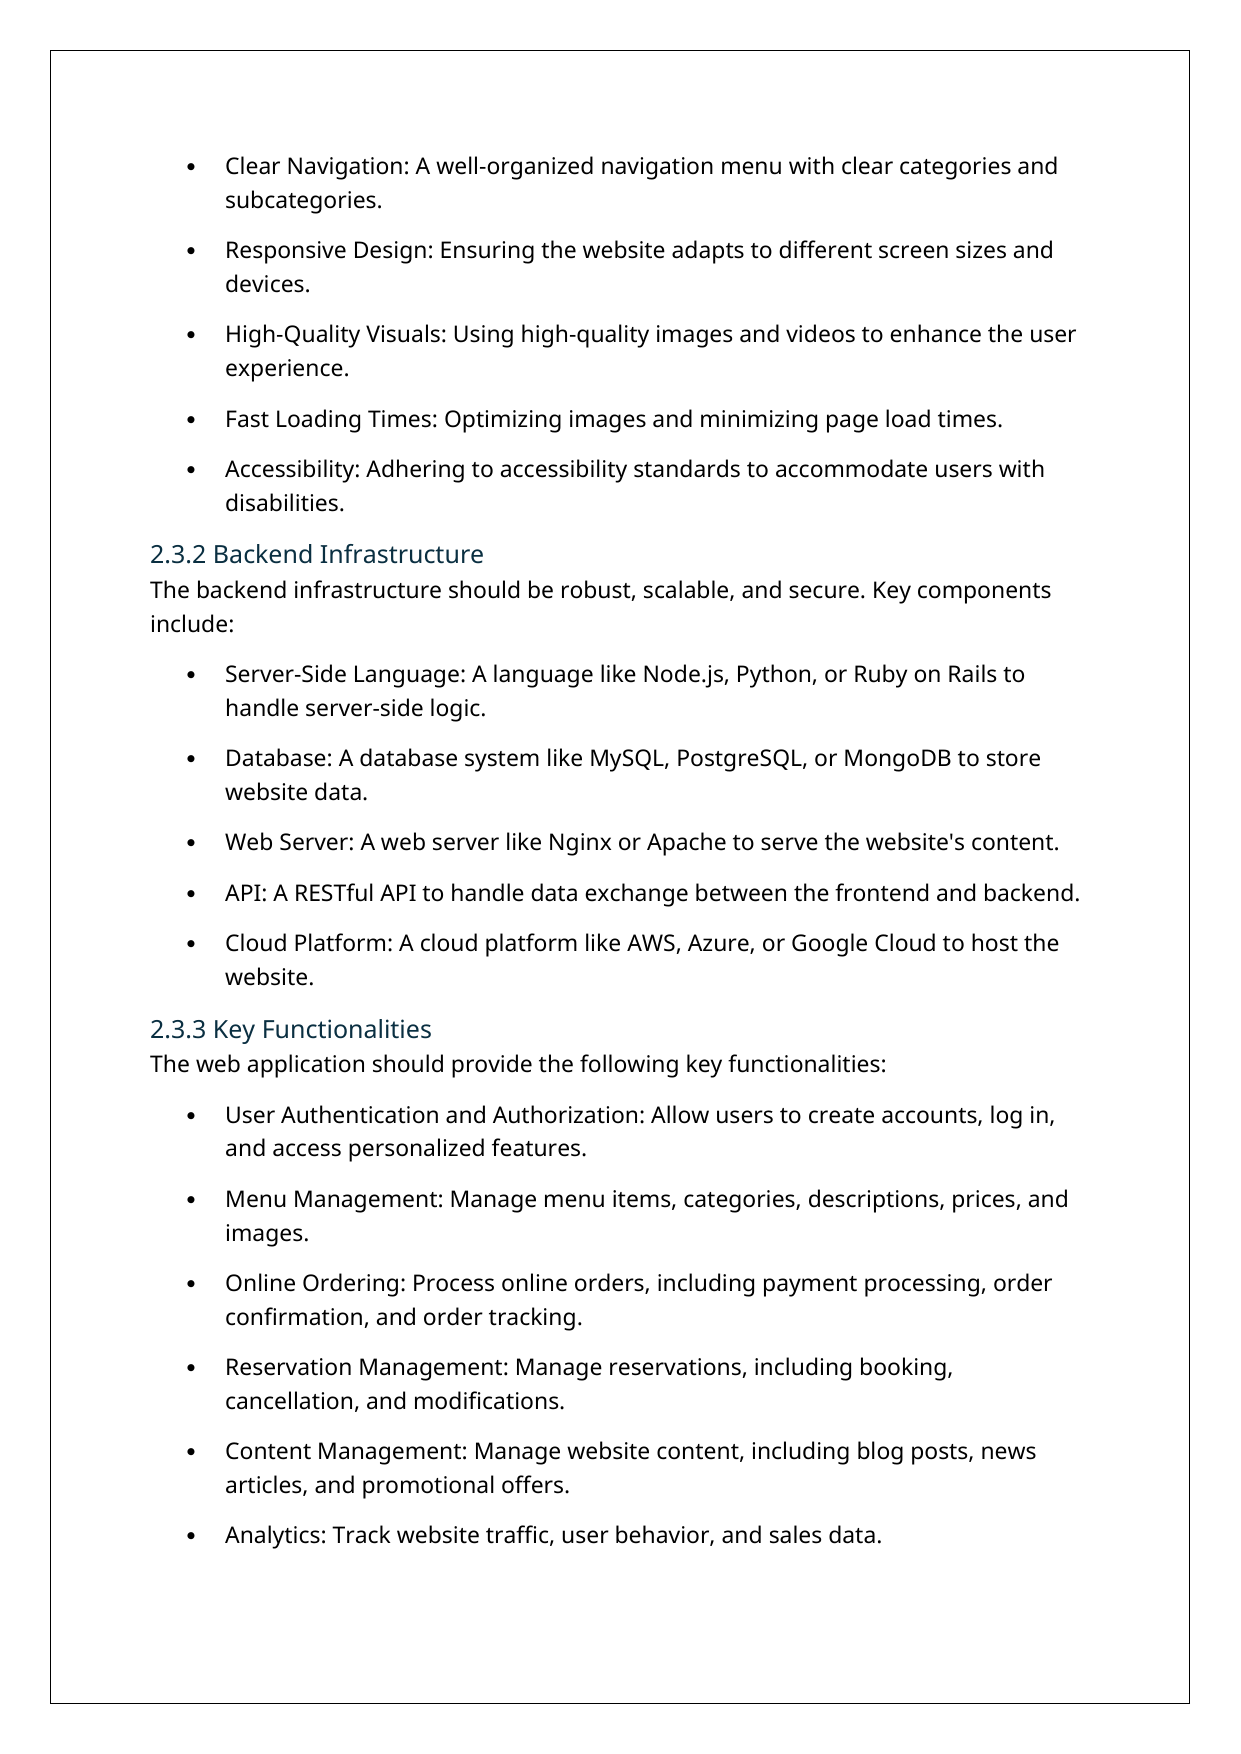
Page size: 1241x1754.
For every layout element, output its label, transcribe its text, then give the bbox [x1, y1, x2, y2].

list Fast Loading Times: Optimizing images and minimizing page load times. [187, 402, 1090, 434]
list Web Server: A web server like Nginx or Apache to serve the website's content. [187, 826, 1090, 858]
list User Authentication and Authorization: Allow users to create accounts, log in, and access personalized features. [187, 1098, 1090, 1163]
list Menu Management: Manage menu items, categories, descriptions, prices, and images. [187, 1183, 1090, 1248]
text The backend infrastructure should be robust, scalable, and secure. Key components include: [150, 574, 1090, 639]
list Accessibility: Adhering to accessibility standards to accommodate users with disabilities. [187, 453, 1090, 518]
list Online Ordering: Process online orders, including payment processing, order confirmation, and order tracking. [187, 1267, 1090, 1332]
subtitle 2.3.3 Key Functionalities [150, 1011, 1090, 1045]
list High-Quality Visuals: Using high-quality images and videos to enhance the user experience. [187, 318, 1090, 383]
text The web application should provide the following key functionalities: [150, 1048, 1090, 1079]
list Reservation Management: Manage reservations, including booking, cancellation, and modifications. [187, 1351, 1090, 1416]
list Server-Side Language: A language like Node.js, Python, or Ruby on Rails to handle server-side logic. [187, 658, 1090, 723]
list Database: A database system like MySQL, PostgreSQL, or MongoDB to store website data. [187, 742, 1090, 807]
list API: A RESTful API to handle data exchange between the frontend and backend. [187, 877, 1090, 908]
list Cloud Platform: A cloud platform like AWS, Azure, or Google Cloud to host the website. [187, 927, 1090, 992]
list Content Management: Manage website content, including blog posts, news articles, and promotional offers. [187, 1435, 1090, 1500]
subtitle 2.3.2 Backend Infrastructure [150, 537, 1090, 571]
list Analytics: Track website traffic, user behavior, and sales data. [187, 1519, 1090, 1551]
list Responsive Design: Ensuring the website adapts to different screen sizes and devices. [187, 234, 1090, 299]
list Clear Navigation: A well-organized navigation menu with clear categories and subcategories. [187, 150, 1090, 215]
